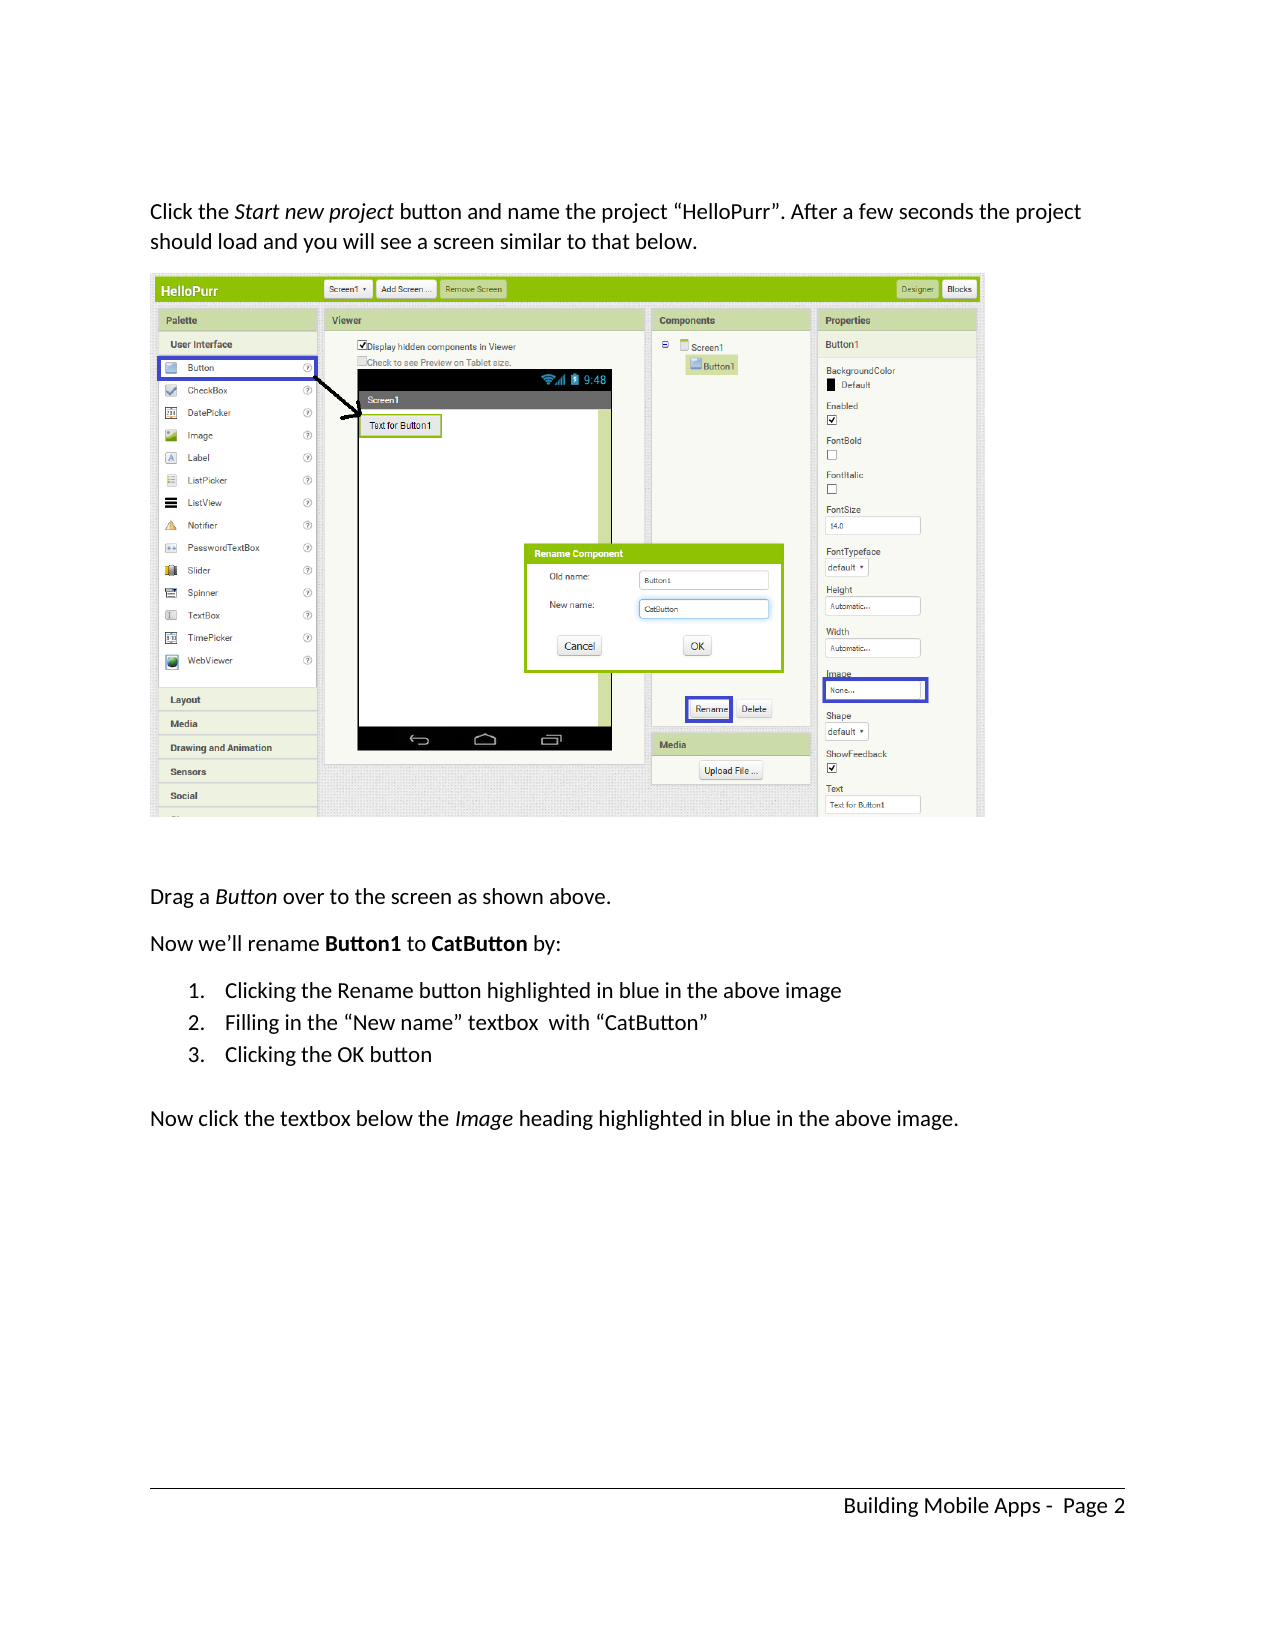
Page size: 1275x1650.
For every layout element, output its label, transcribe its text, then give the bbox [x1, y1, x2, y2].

text Now click the textbox below the Image heading highlighted in blue in the above image. [150, 1104, 1125, 1133]
text Now we’ll rename Button1 to CatButton by: [150, 929, 1125, 957]
picture [150, 273, 985, 817]
list Filling in the “New name” textbox with “CatButton” [188, 1008, 1125, 1036]
list Clicking the Rename button highlighted in blue in the above image [188, 976, 1125, 1004]
list Clicking the OK button [188, 1040, 1125, 1068]
text Drag a Button over to the screen as shown above. [150, 882, 1125, 910]
text Click the Start new project button and name the project “HelloPurr”. After a few seconds the project should load and you will see a screen similar to that below. [150, 197, 1125, 255]
